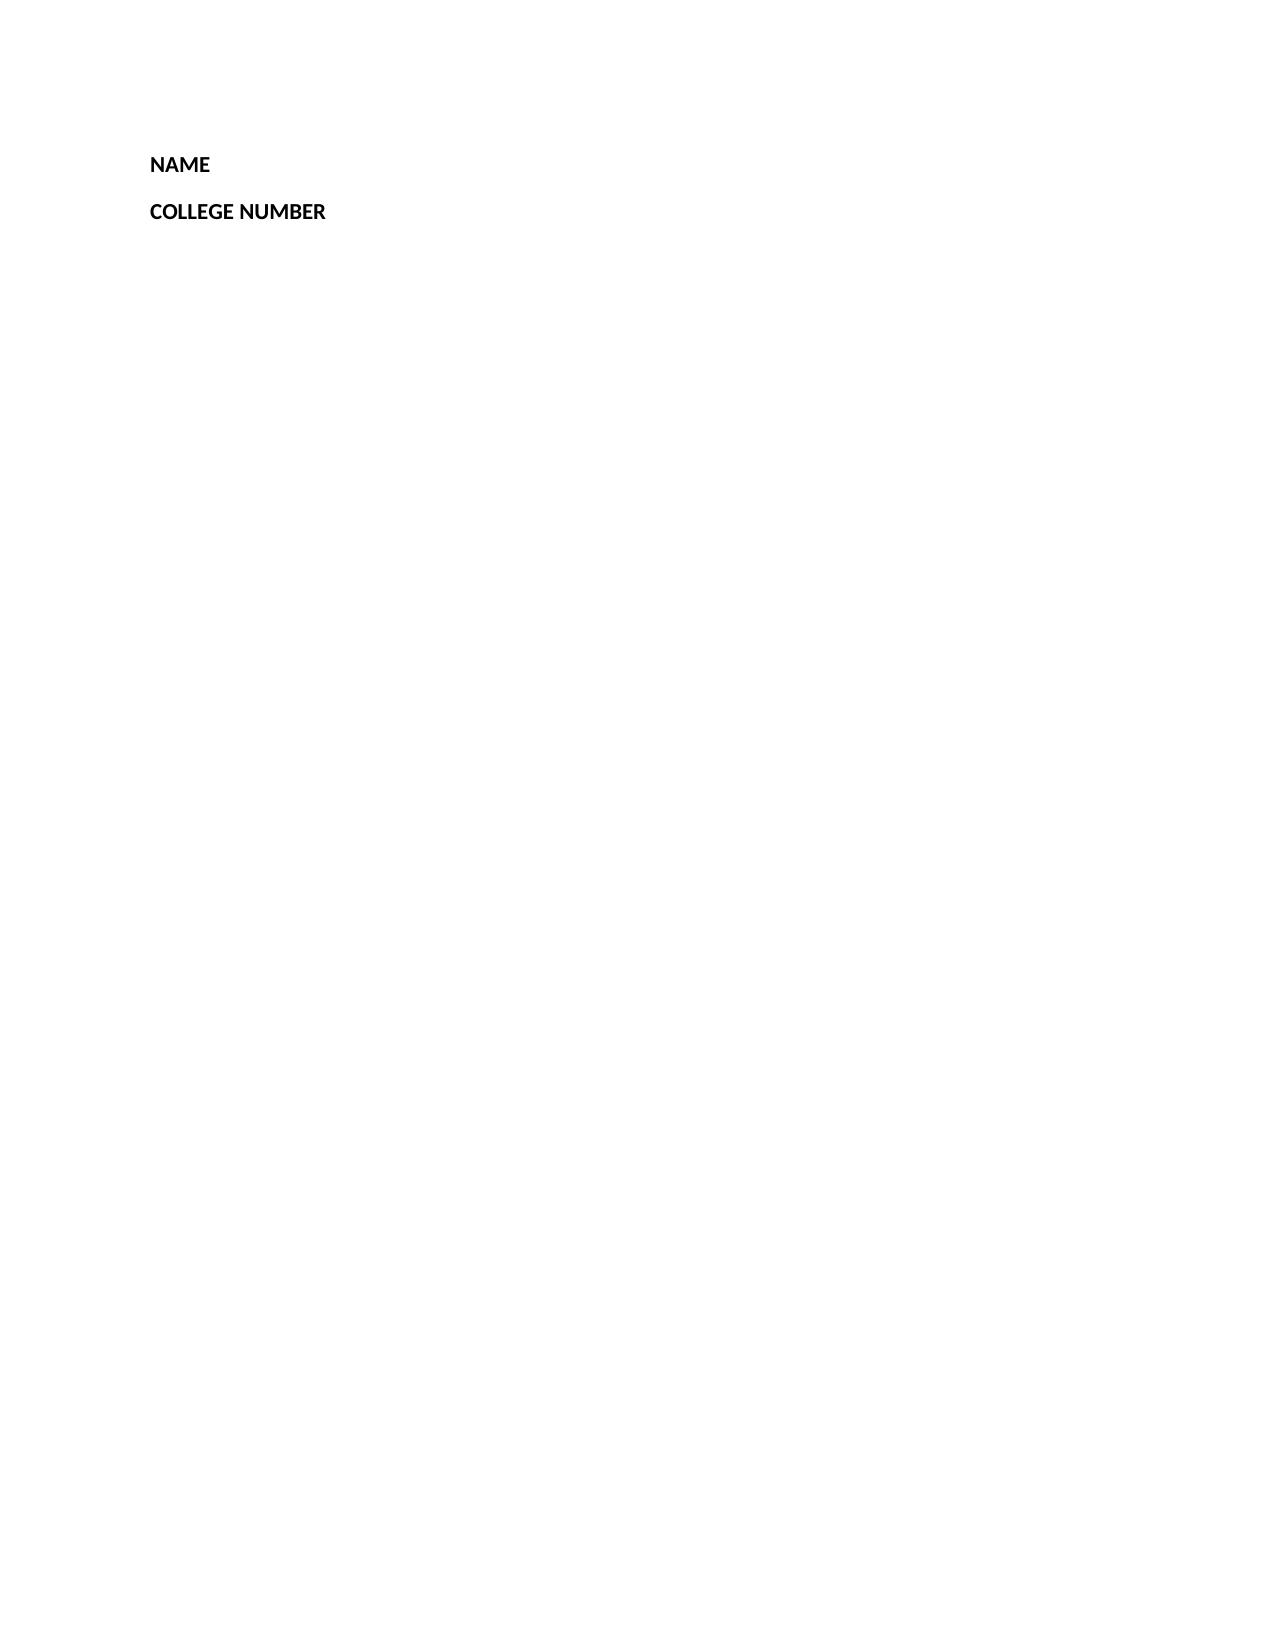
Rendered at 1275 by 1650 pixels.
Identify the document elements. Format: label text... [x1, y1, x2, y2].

text NAME [150, 150, 1125, 178]
text COLLEGE NUMBER [150, 197, 1125, 225]
